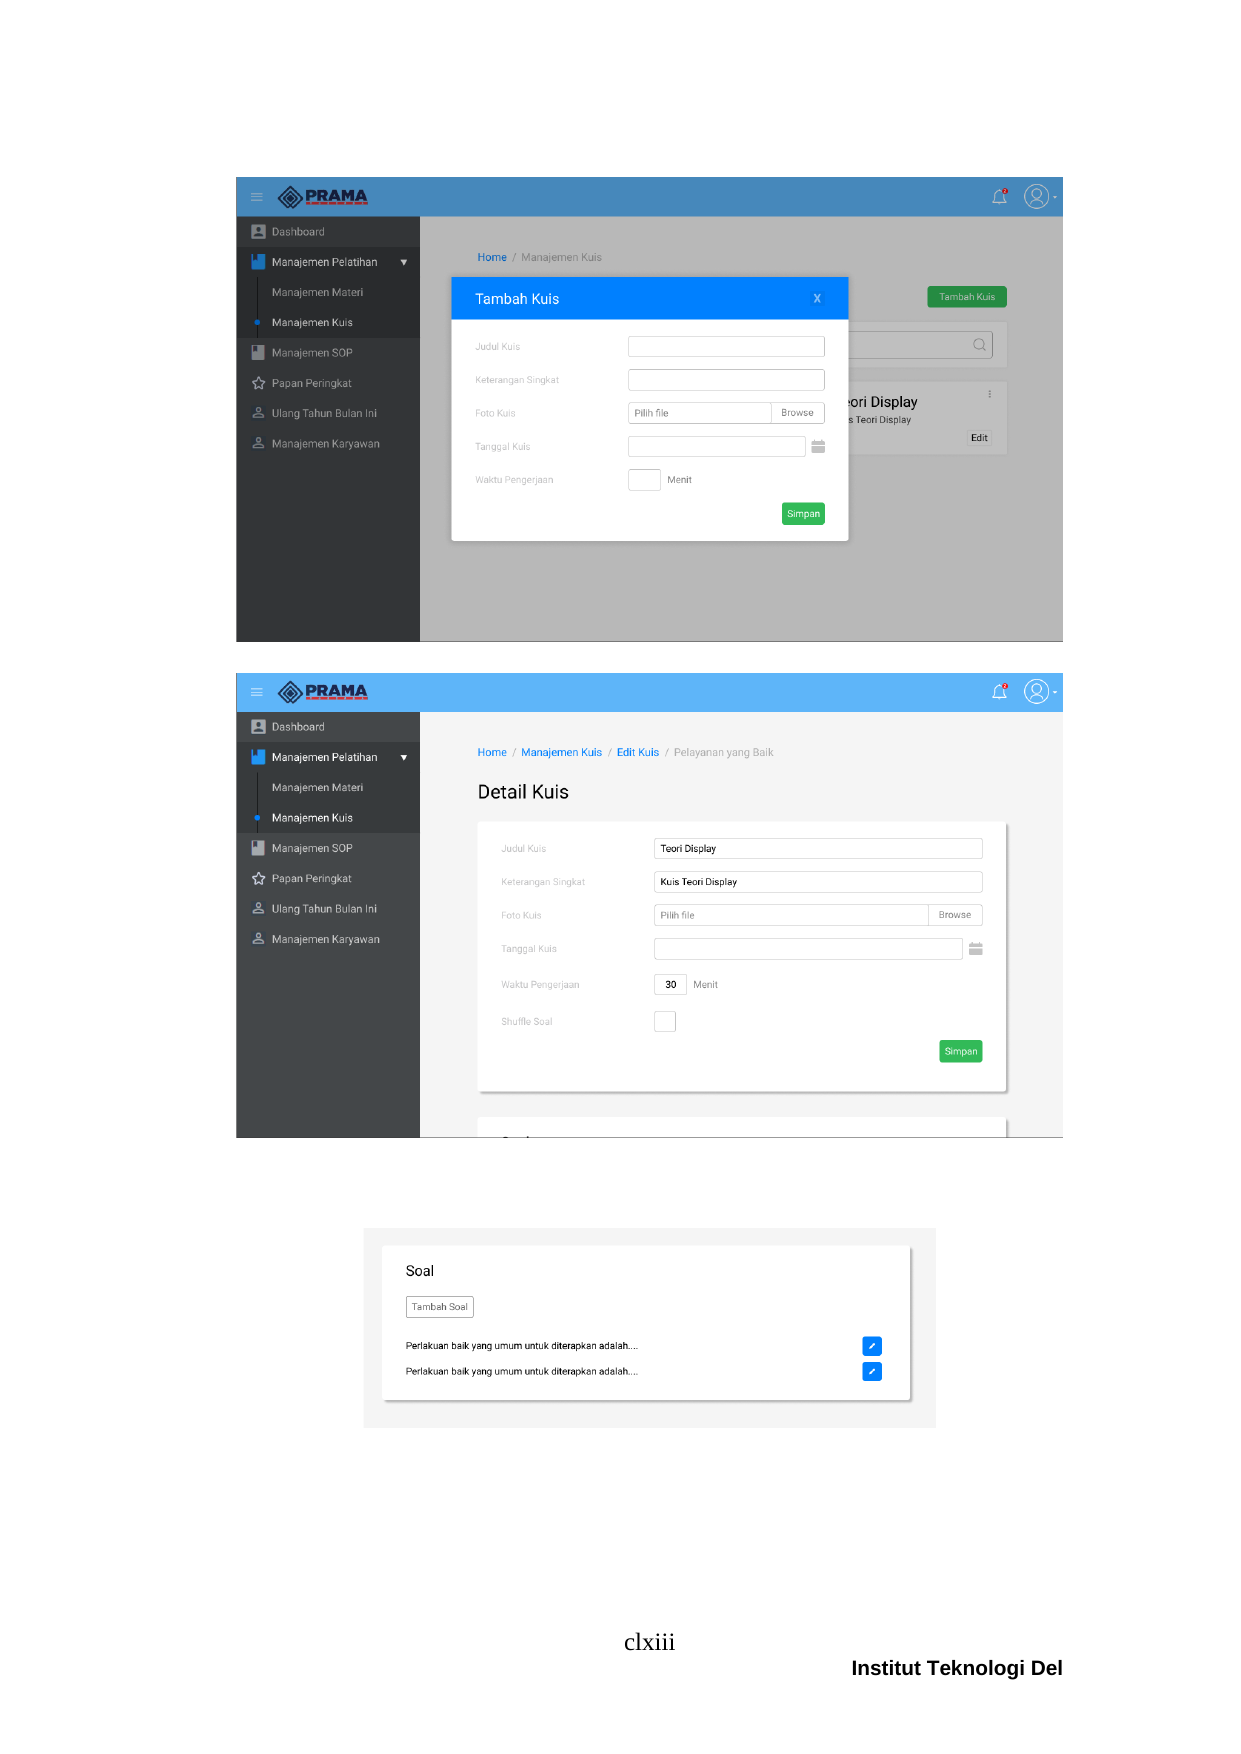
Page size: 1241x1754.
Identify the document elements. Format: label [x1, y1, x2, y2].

picture [236, 177, 1063, 642]
picture [236, 673, 1063, 1138]
picture [363, 1228, 936, 1428]
